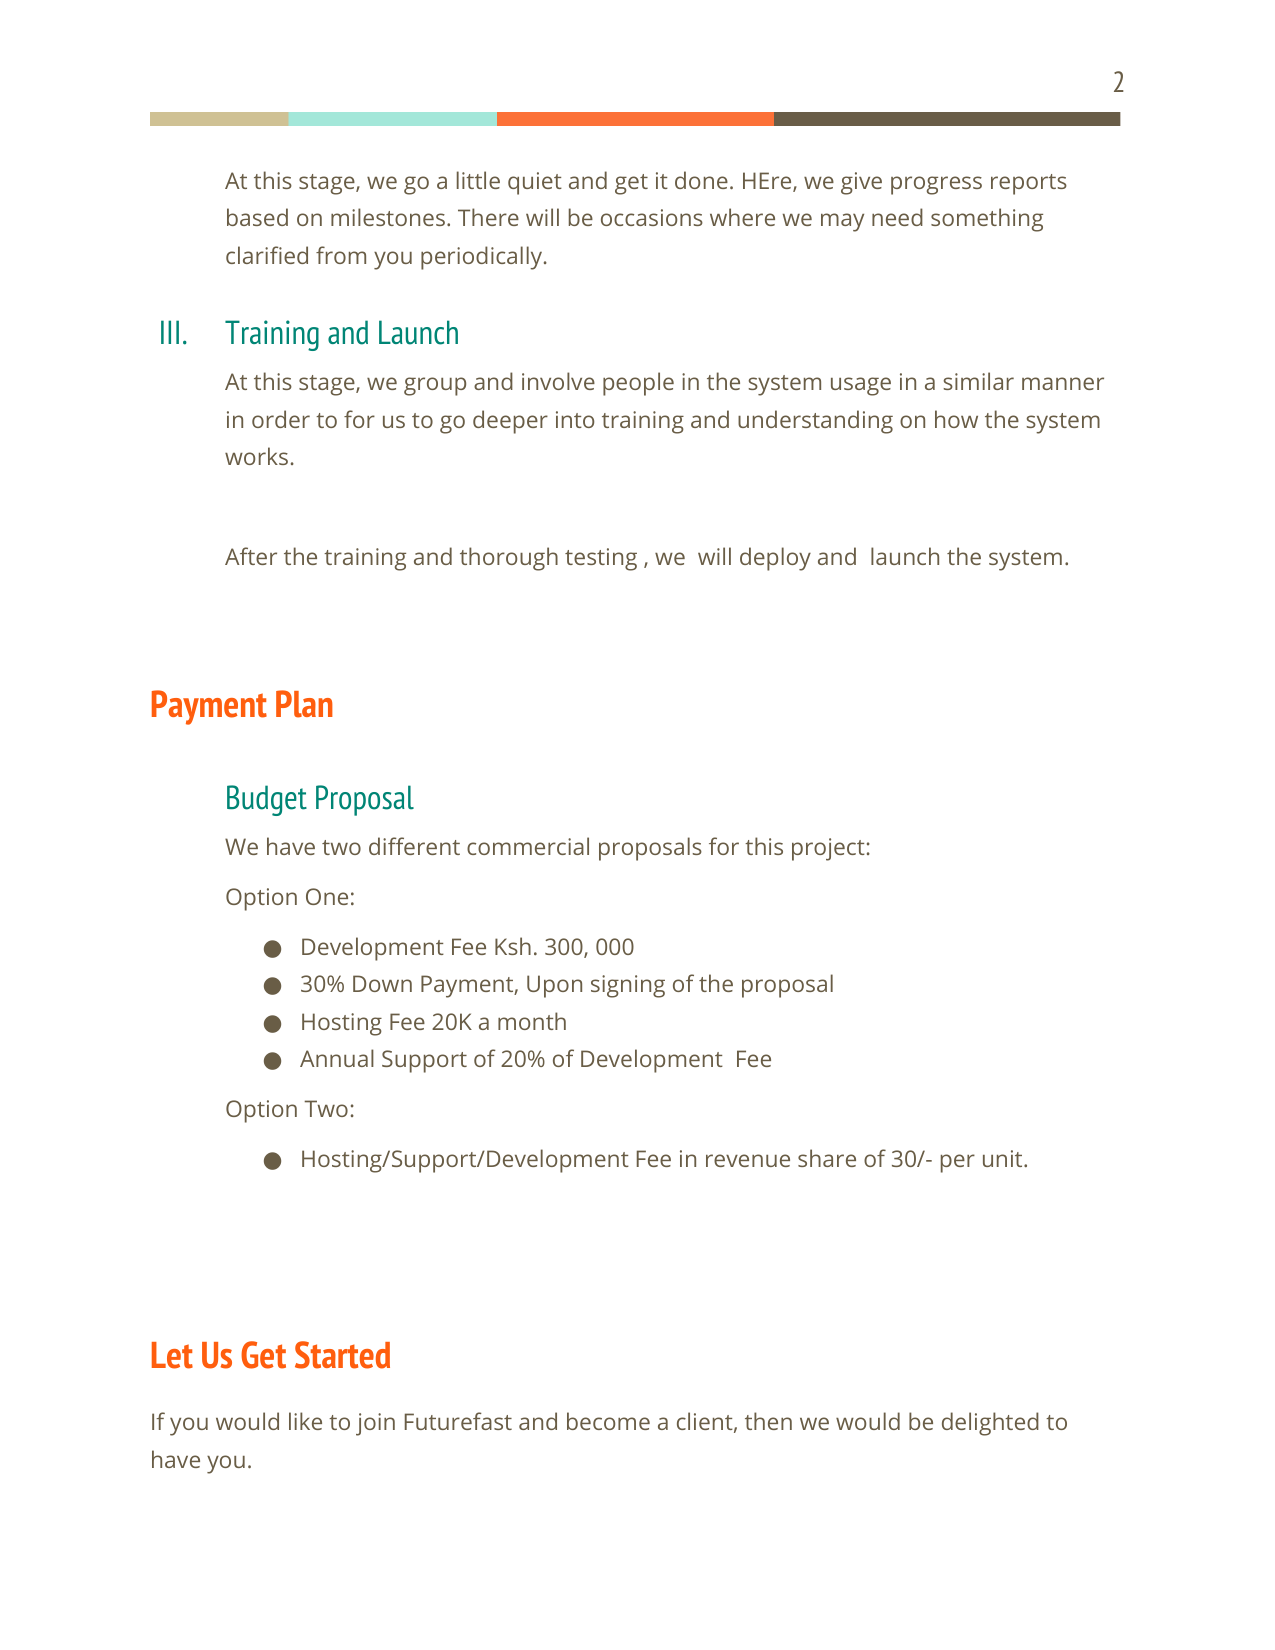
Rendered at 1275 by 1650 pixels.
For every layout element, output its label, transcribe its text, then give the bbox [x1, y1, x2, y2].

list Hosting/Support/Development Fee in revenue share of 30/- per unit. [262, 1143, 1125, 1174]
subtitle Training and Launch [187, 311, 1125, 354]
list Hosting Fee 20K a month [262, 1006, 1125, 1037]
text Option One: [225, 881, 1125, 912]
list Development Fee Ksh. 300, 000 [262, 931, 1125, 962]
subtitle Payment Plan [150, 679, 1125, 727]
text We have two different commercial proposals for this project: [225, 831, 1125, 862]
subtitle Let Us Get Started [150, 1331, 1125, 1379]
text After the training and thorough testing , we will deploy and launch the system. [225, 541, 1125, 572]
picture [150, 112, 1121, 126]
text At this stage, we group and involve people in the system usage in a similar manner in order to for us to go deeper into training and understanding on how the system works. [225, 366, 1125, 472]
text If you would like to join Futurefast and become a client, then we would be delighted to have you. [150, 1406, 1125, 1475]
list Annual Support of 20% of Development Fee [262, 1043, 1125, 1074]
text Option Two: [150, 1093, 1125, 1124]
subtitle Budget Proposal [225, 775, 1125, 818]
text At this stage, we go a little quiet and get it done. HEre, we give progress reports based on milestones. There will be occasions where we may need something clarified from you periodically. [225, 165, 1125, 271]
list 30% Down Payment, Upon signing of the proposal [262, 968, 1125, 999]
